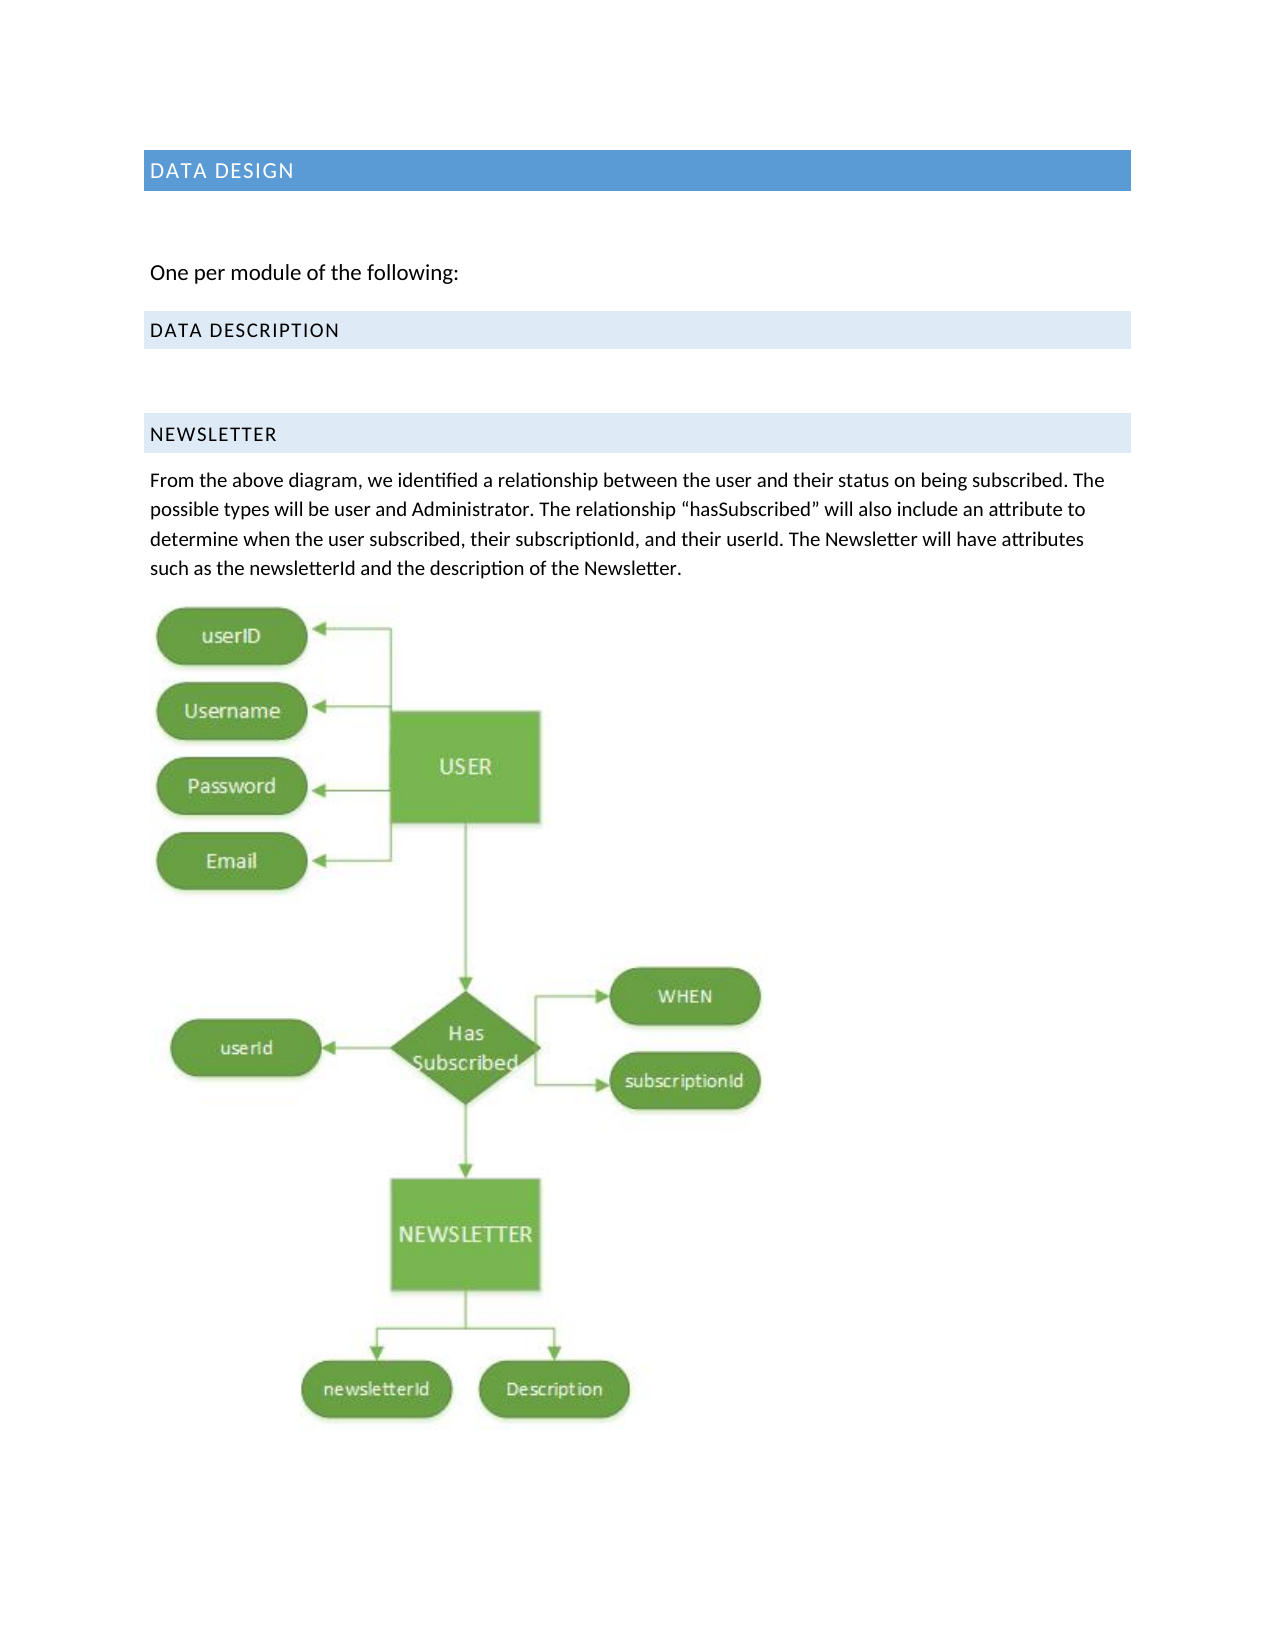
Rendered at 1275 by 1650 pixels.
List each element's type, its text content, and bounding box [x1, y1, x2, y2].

subtitle Data Description [150, 318, 1125, 343]
text From the above diagram, we identified a relationship between the user and their status on being subscribed. The possible types will be user and Administrator. The relationship “hasSubscribed” will also include an attribute to determine when the user subscribed, their subscriptionId, and their userId. The Newsletter will have attributes such as the newsletterId and the description of the Newsletter. [150, 467, 1125, 580]
subtitle newsletter [150, 420, 1125, 447]
subtitle Data Design [150, 156, 1125, 184]
text One per module of the following: [150, 258, 1125, 286]
picture [150, 605, 769, 1430]
